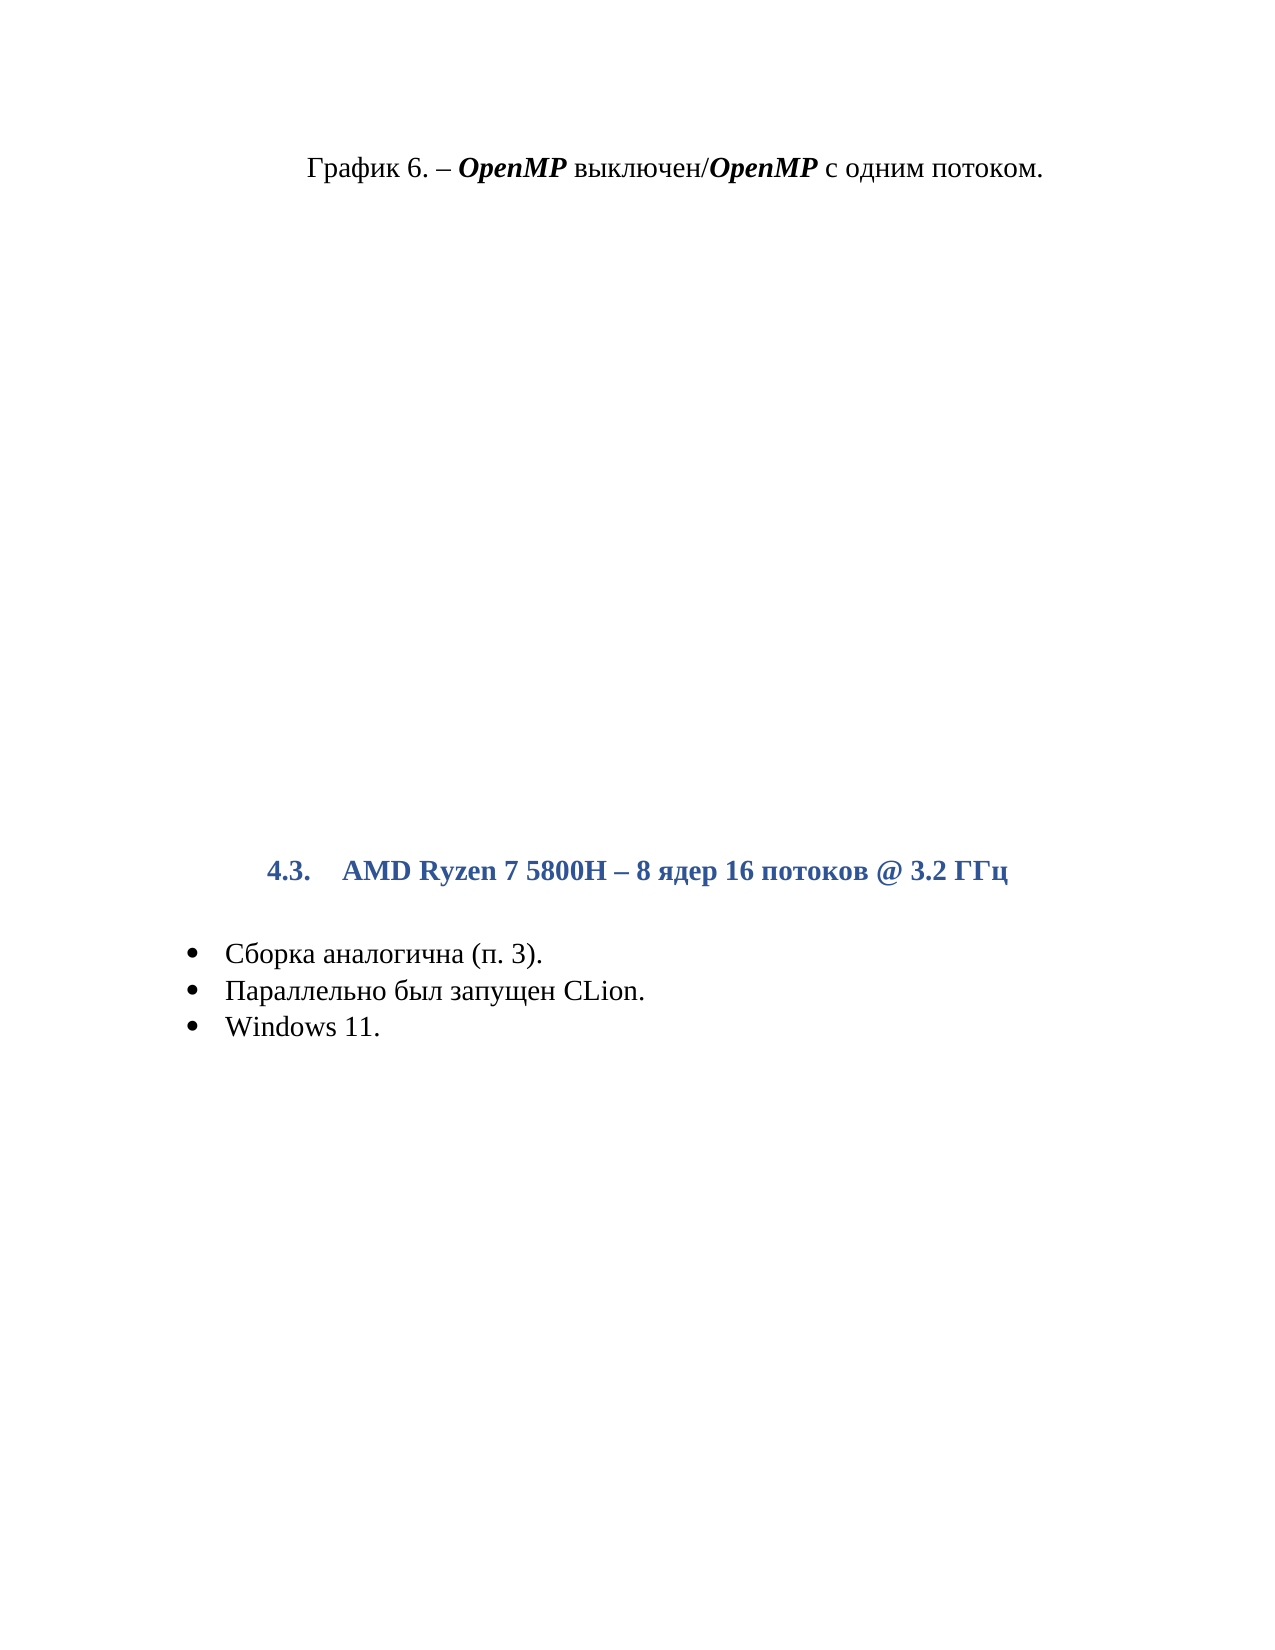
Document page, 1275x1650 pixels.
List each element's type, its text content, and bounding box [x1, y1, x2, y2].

list Параллельно был запущен CLion. [187, 973, 1125, 1006]
list График 6. – OpenMP выключен/OpenMP с одним потоком. [225, 150, 1125, 183]
subtitle AMD Ryzen 7 5800H – 8 ядер 16 потоков @ 3.2 ГГц [150, 853, 1125, 887]
list Сборка аналогична (п. 3). [187, 936, 1125, 970]
list Windows 11. [187, 1009, 1125, 1043]
